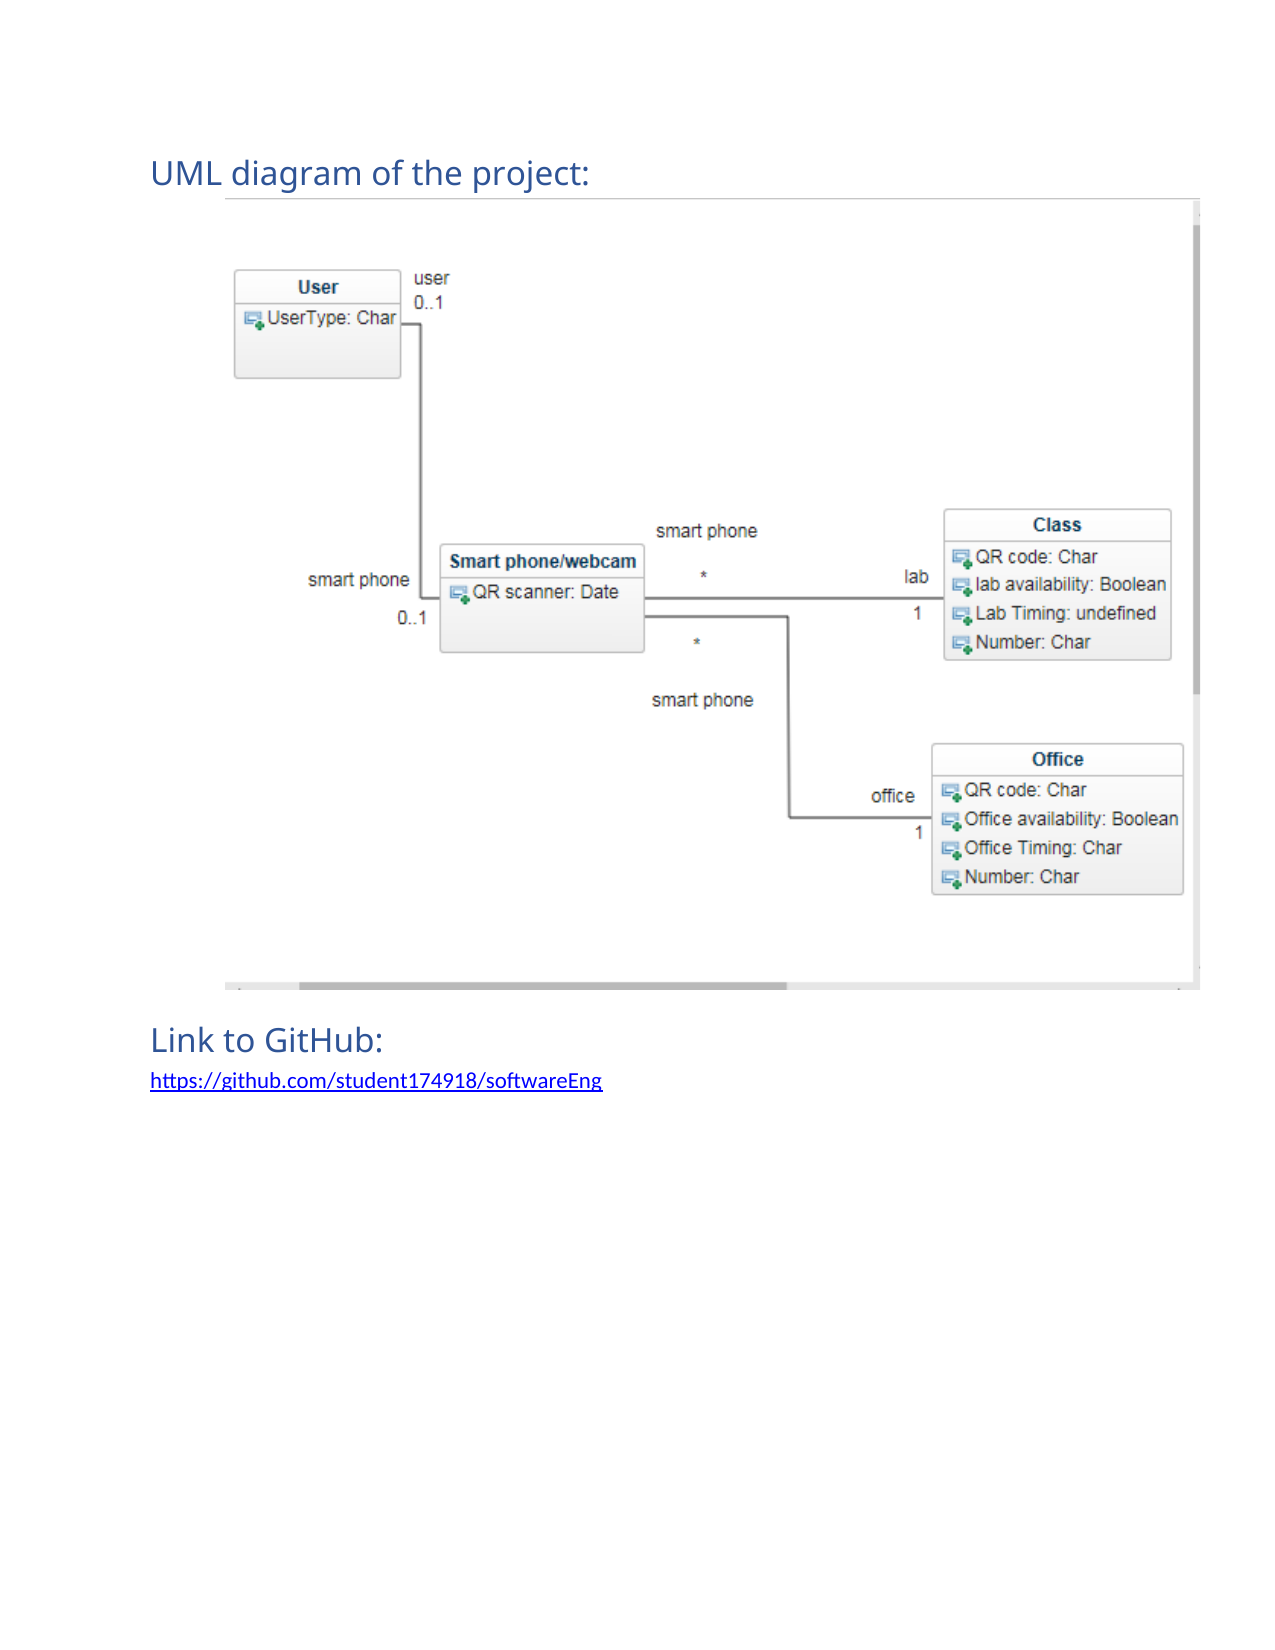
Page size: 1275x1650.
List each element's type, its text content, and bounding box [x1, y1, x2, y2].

subtitle UML diagram of the project: [150, 150, 1125, 195]
picture [225, 198, 1200, 990]
text https://github.com/student174918/softwareEng [150, 1066, 1125, 1094]
subtitle Link to GitHub: [150, 1017, 1125, 1062]
